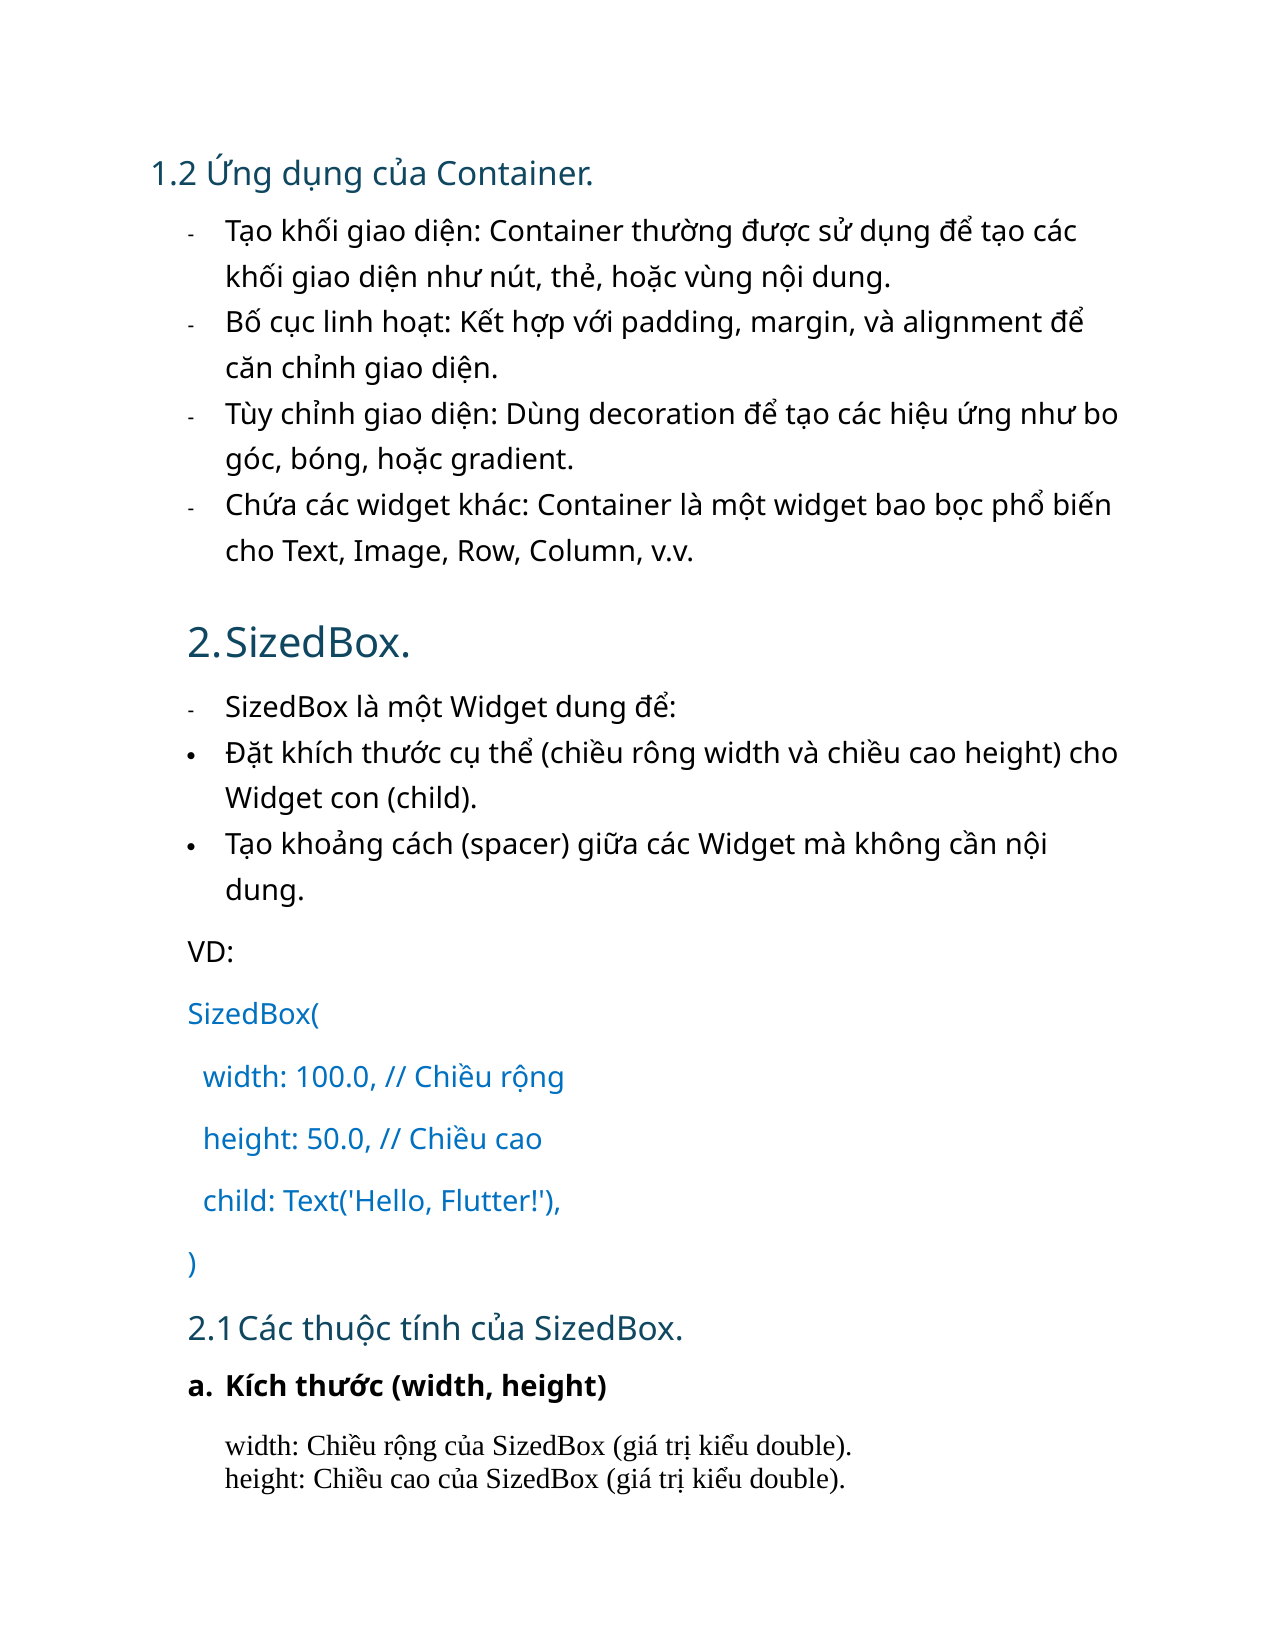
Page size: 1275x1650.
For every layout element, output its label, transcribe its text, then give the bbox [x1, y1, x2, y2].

text width: 100.0, // Chiều rộng [187, 1056, 1125, 1096]
subtitle Các thuộc tính của SizedBox. [187, 1305, 1125, 1351]
list Chứa các widget khác: Container là một widget bao bọc phổ biến cho Text, Image, Row, Column, v.v. [187, 484, 1125, 569]
list Tùy chỉnh giao diện: Dùng decoration để tạo các hiệu ứng như bo góc, bóng, hoặc gradient. [187, 393, 1125, 478]
text height: 50.0, // Chiều cao [187, 1118, 1125, 1158]
subtitle 1.2 Ứng dụng của Container. [150, 150, 1125, 195]
list Kích thước (width, height) [187, 1366, 1125, 1405]
list Đặt khích thước cụ thể (chiều rông width và chiều cao height) cho Widget con (child). [187, 732, 1125, 817]
text ) [187, 1243, 1125, 1282]
list Tạo khối giao diện: Container thường được sử dụng để tạo các khối giao diện như nút, thẻ, hoặc vùng nội dung. [187, 211, 1125, 296]
text  height: Chiều cao của SizedBox (giá trị kiểu double). [187, 1461, 1125, 1495]
text  width: Chiều rộng của SizedBox (giá trị kiểu double). [187, 1428, 1125, 1461]
list Tạo khoảng cách (spacer) giữa các Widget mà không cần nội dung. [187, 823, 1125, 909]
subtitle SizedBox. [187, 613, 1125, 670]
list SizedBox là một Widget dung để: [187, 687, 1125, 726]
text SizedBox( [187, 994, 1125, 1033]
text VD: [187, 931, 1125, 971]
list Bố cục linh hoạt: Kết hợp với padding, margin, và alignment để căn chỉnh giao diện. [187, 302, 1125, 387]
text child: Text('Hello, Flutter!'), [187, 1181, 1125, 1220]
